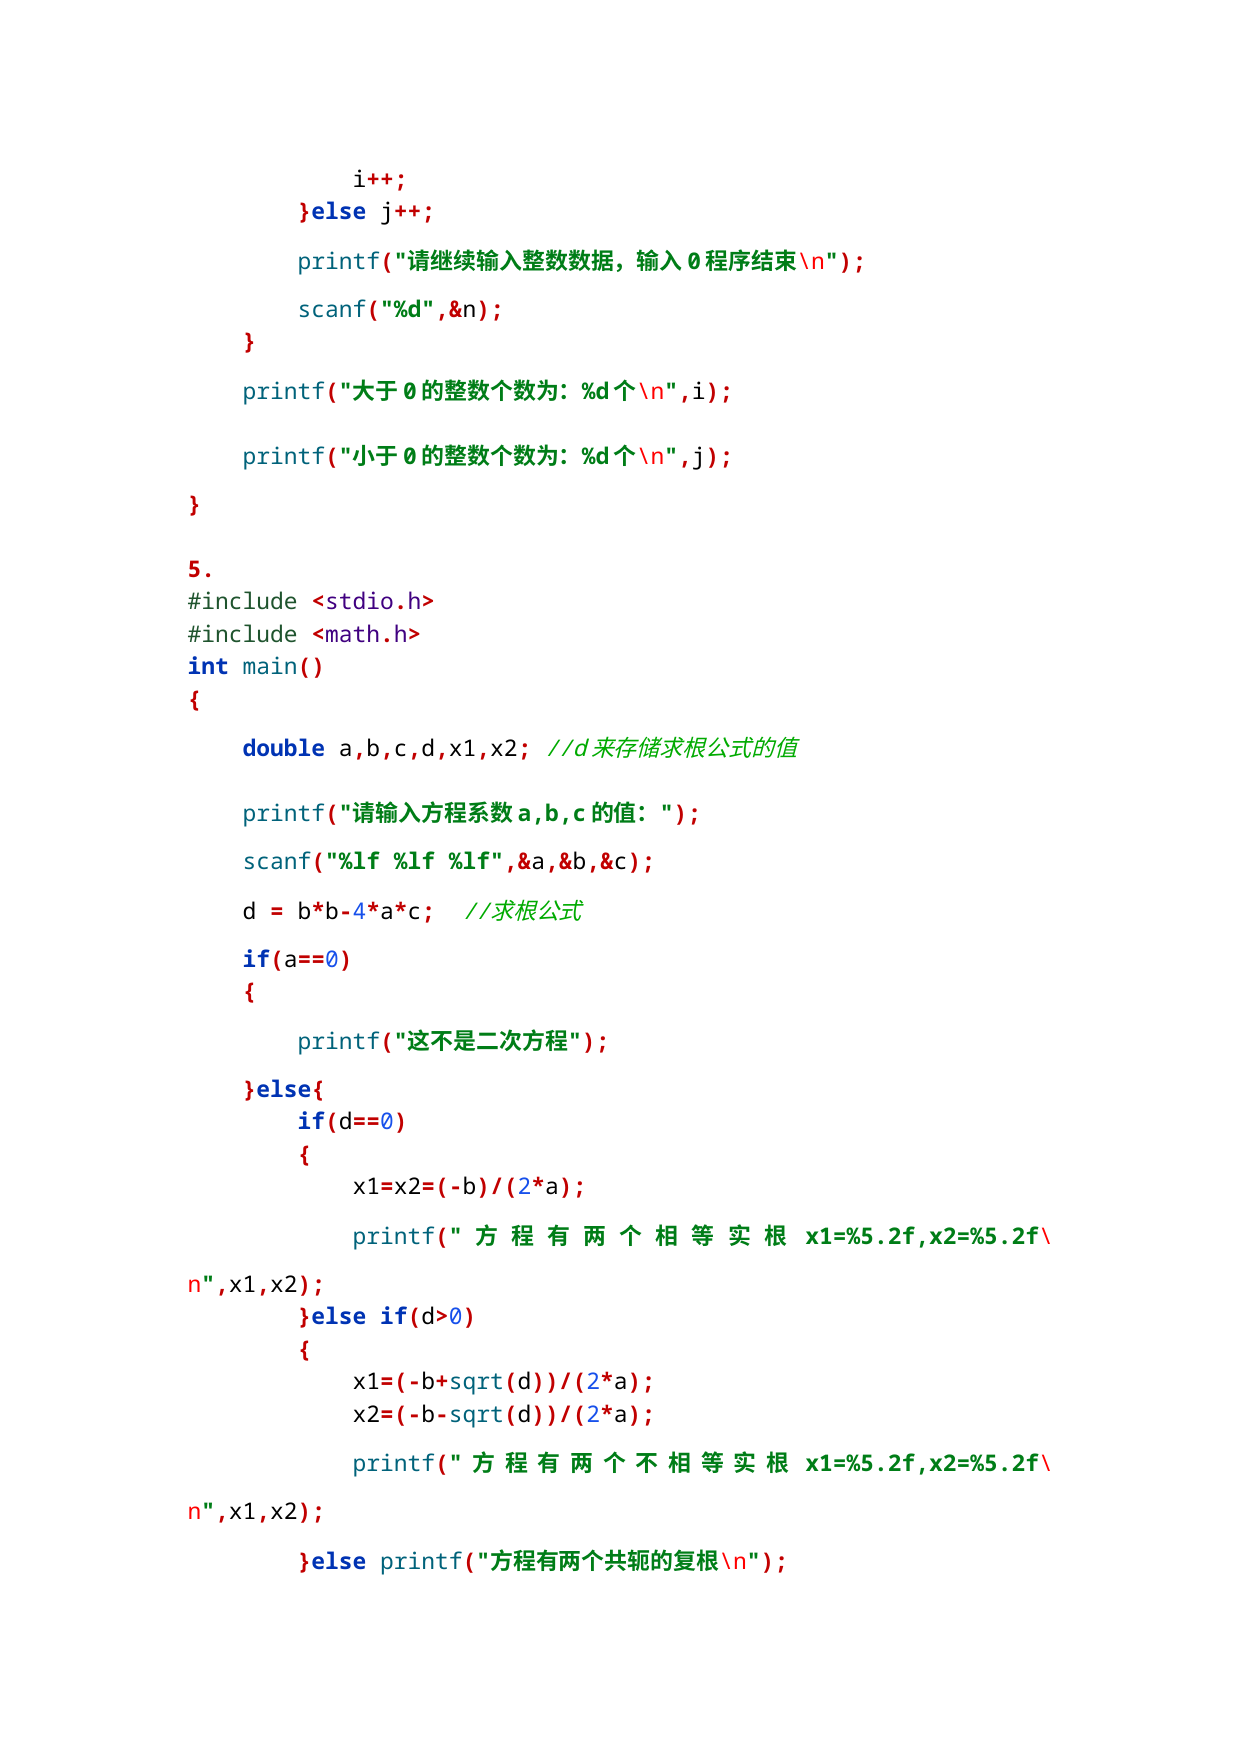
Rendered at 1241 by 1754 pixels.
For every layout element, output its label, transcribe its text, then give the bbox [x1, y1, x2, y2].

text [187, 162, 1053, 519]
text 5. [187, 552, 1053, 584]
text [187, 584, 1053, 1592]
